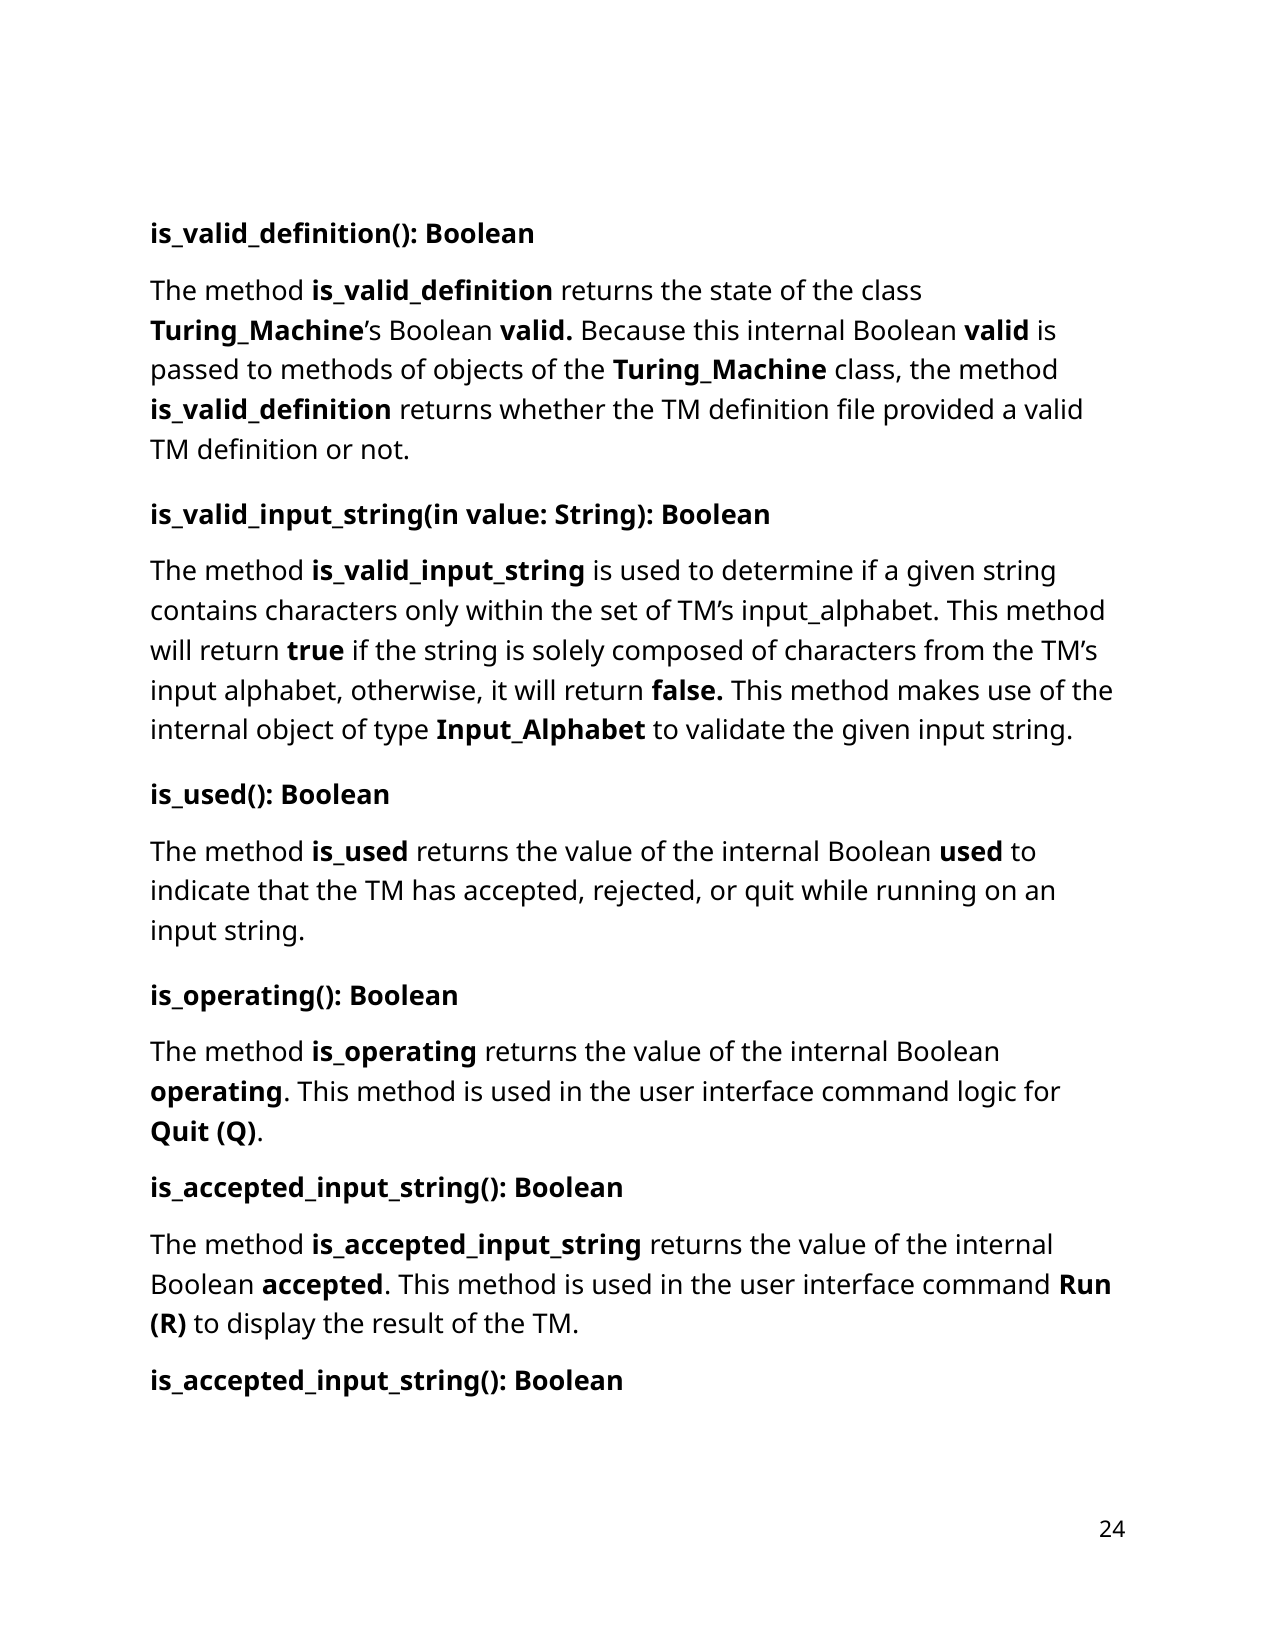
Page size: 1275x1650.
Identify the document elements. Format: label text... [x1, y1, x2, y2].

text is_accepted_input_string(): Boolean [150, 1361, 1125, 1398]
text is_accepted_input_string(): Boolean [150, 1169, 1125, 1206]
text is_valid_definition(): Boolean [150, 215, 1125, 252]
text The method is_valid_input_string is used to determine if a given string contains characters only within the set of TM’s input_alphabet. This method will return true if the string is solely composed of characters from the TM’s input alphabet, otherwise, it will return false. This method makes use of the internal object of type Input_Alphabet to validate the given input string. [150, 552, 1125, 748]
text The method is_accepted_input_string returns the value of the internal Boolean accepted. This method is used in the user interface command Run (R) to display the result of the TM. [150, 1225, 1125, 1342]
text is_used(): Boolean [150, 776, 1125, 812]
text The method is_used returns the value of the internal Boolean used to indicate that the TM has accepted, rejected, or quit while running on an input string. [150, 832, 1125, 948]
text is_operating(): Boolean [150, 976, 1125, 1013]
text The method is_operating returns the value of the internal Boolean operating. This method is used in the user interface command logic for Quit (Q). [150, 1033, 1125, 1149]
text is_valid_input_string(in value: String): Boolean [150, 495, 1125, 532]
text The method is_valid_definition returns the state of the class Turing_Machine’s Boolean valid. Because this internal Boolean valid is passed to methods of objects of the Turing_Machine class, the method is_valid_definition returns whether the TM definition file provided a valid TM definition or not. [150, 271, 1125, 467]
